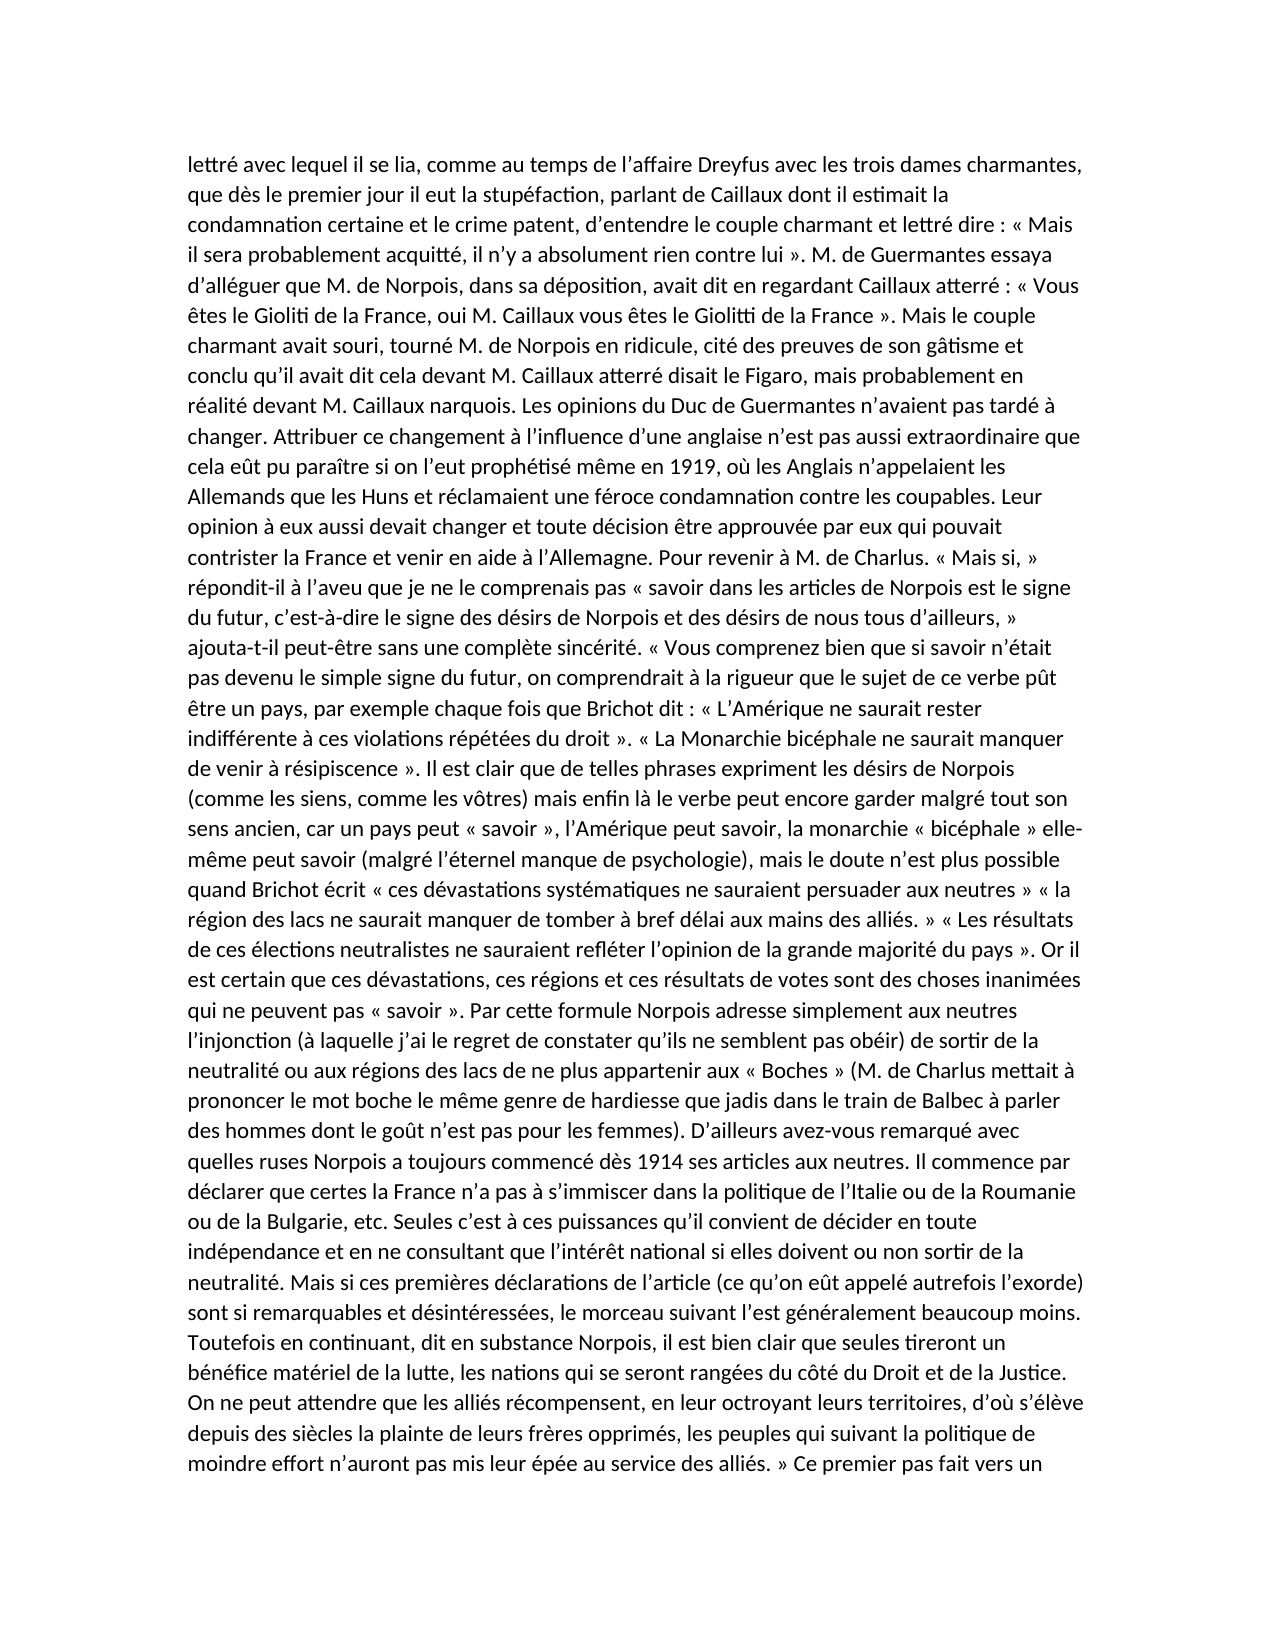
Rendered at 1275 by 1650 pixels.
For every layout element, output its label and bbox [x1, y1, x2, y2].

text [187, 150, 1087, 1477]
